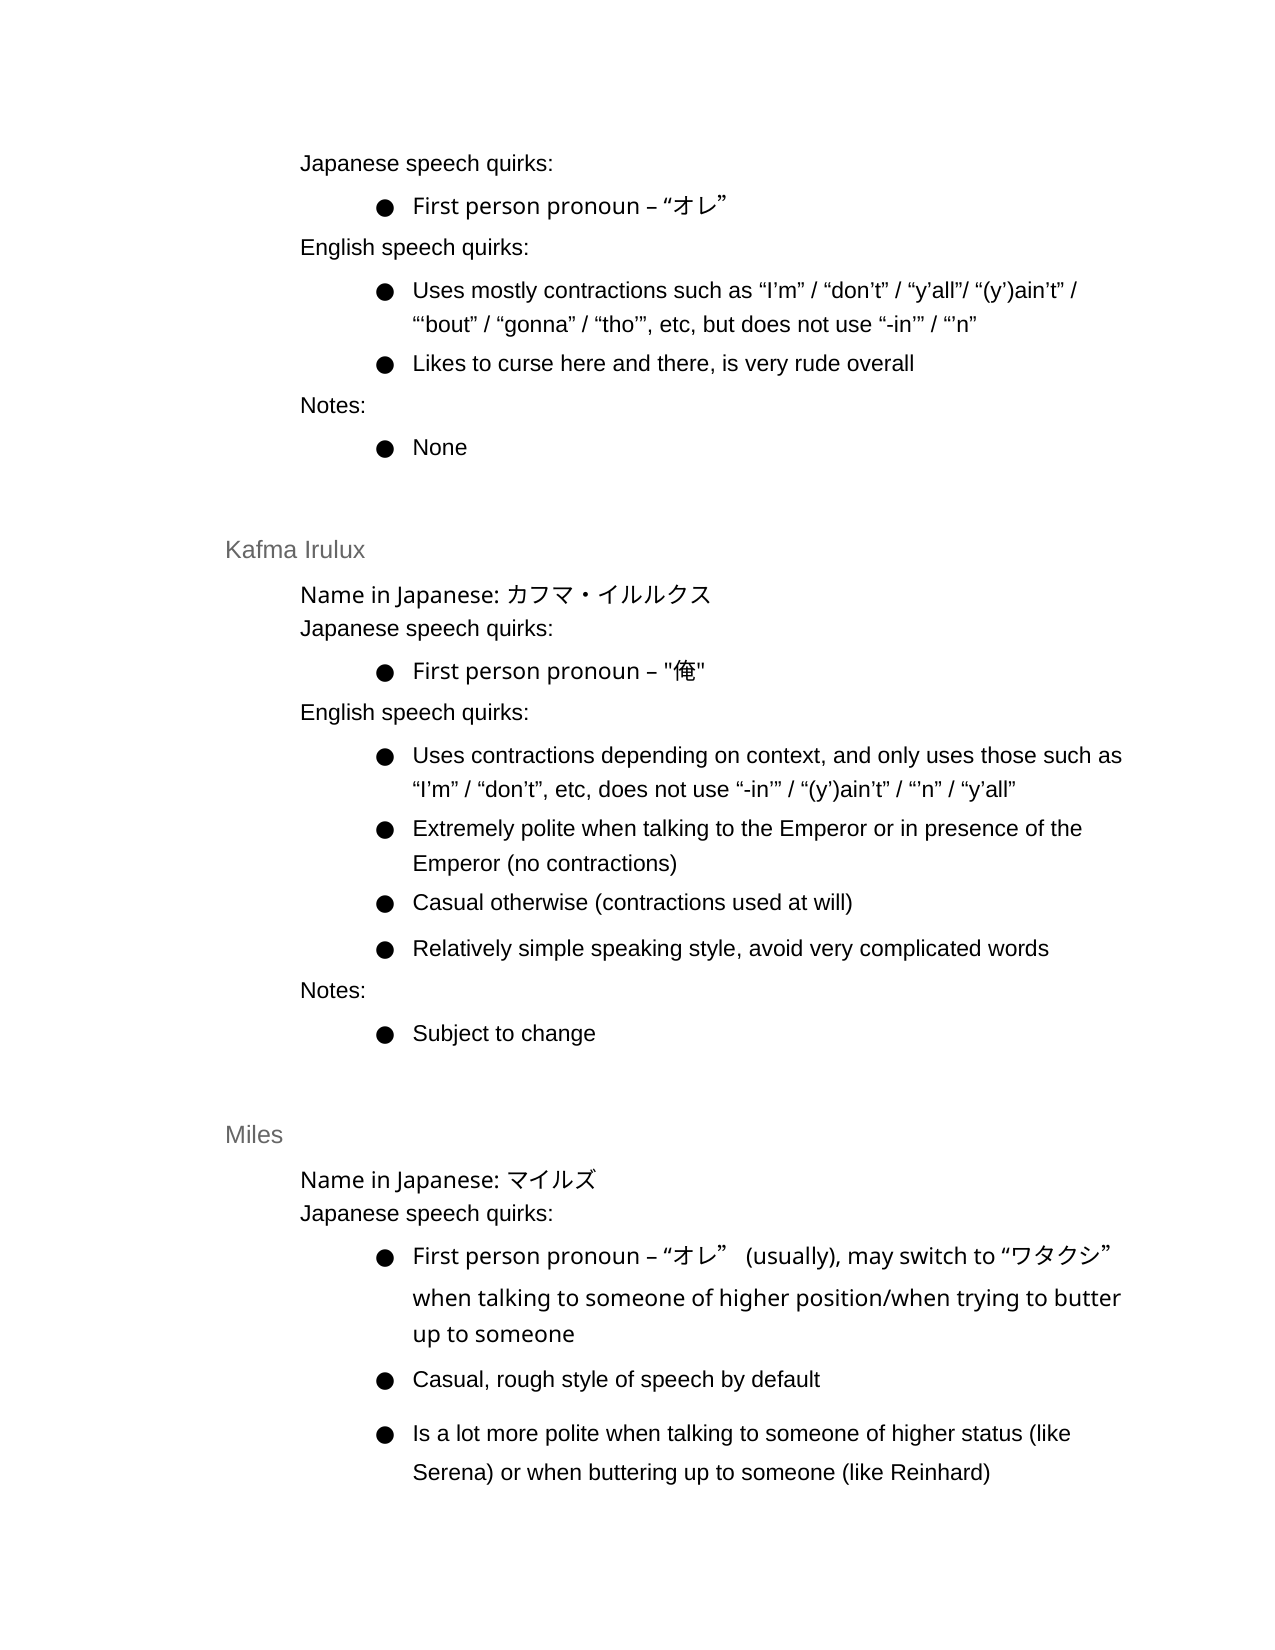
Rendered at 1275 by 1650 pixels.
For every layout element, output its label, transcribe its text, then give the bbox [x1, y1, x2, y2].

text English speech quirks: [300, 699, 1125, 725]
list Is a lot more polite when talking to someone of higher status (like Serena) or when buttering up to someone (like Reinhard) [375, 1408, 1125, 1485]
list None [375, 422, 1125, 469]
text Japanese speech quirks: [150, 615, 1125, 641]
text Notes: [300, 392, 1125, 418]
subtitle Kafma Irulux [225, 535, 1125, 564]
text Japanese speech quirks: [225, 1200, 1125, 1226]
list Subject to change [375, 1007, 1125, 1054]
text Notes: [300, 977, 1125, 1003]
list Uses contractions depending on context, and only uses those such as “I’m” / “don’t”, etc, does not use “-in’” / “(y’)ain’t” / “’n” / “y’all” [375, 729, 1125, 803]
list Relatively simple speaking style, avoid very complicated words [375, 923, 1125, 970]
list Uses mostly contractions such as “I’m” / “don’t” / “y’all”/ “(y’)ain’t” / “‘bout” / “gonna” / “tho’”, etc, but does not use “-in’” / “’n” [375, 264, 1125, 338]
list Casual, rough style of speech by default [375, 1354, 1125, 1401]
list Extremely polite when talking to the Emperor or in presence of the Emperor (no contractions) [375, 803, 1125, 876]
text English speech quirks: [300, 234, 1125, 261]
text Japanese speech quirks: [150, 150, 1125, 176]
list Likes to curse here and there, is very rude overall [375, 338, 1125, 385]
list Casual otherwise (contractions used at will) [375, 876, 1125, 923]
subtitle Miles [225, 1120, 1125, 1149]
